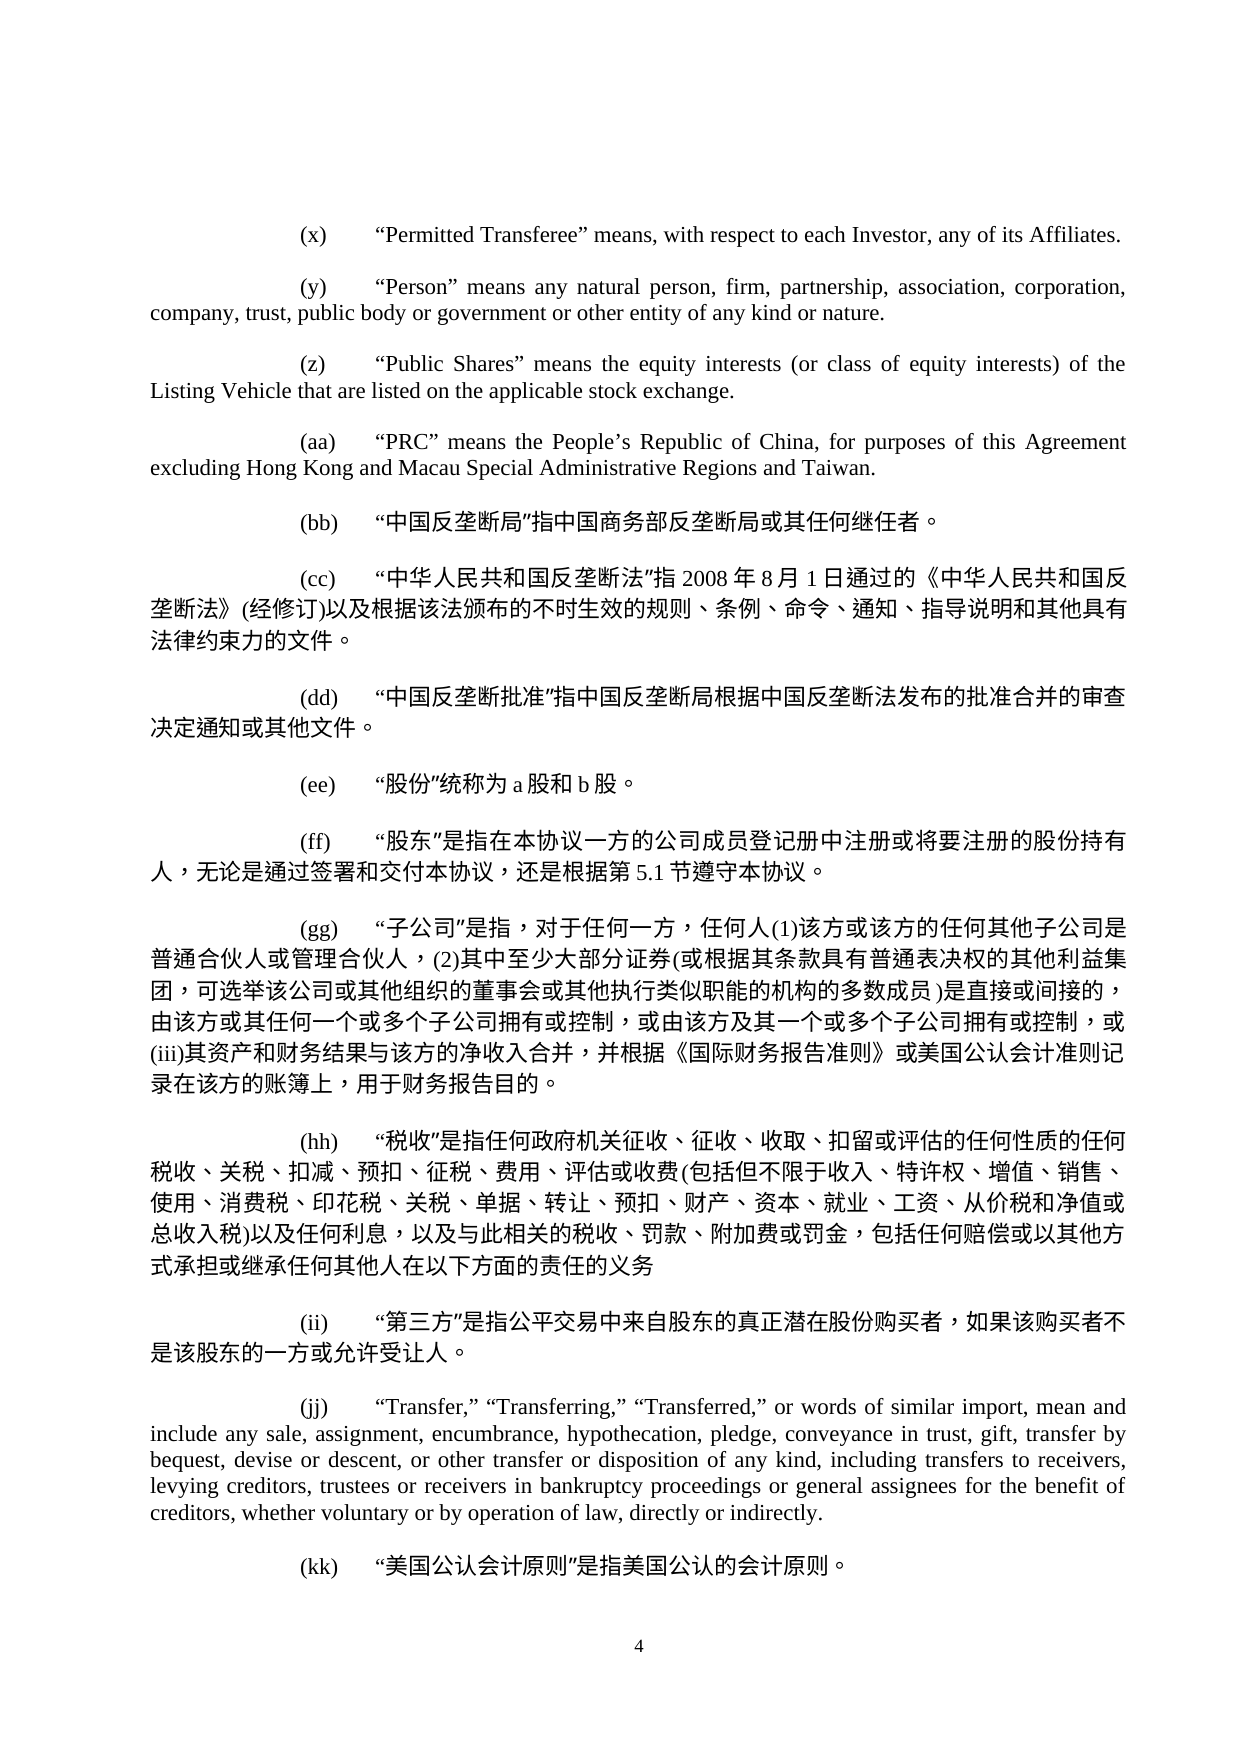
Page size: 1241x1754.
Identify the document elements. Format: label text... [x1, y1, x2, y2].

subtitle “股东”是指在本协议一方的公司成员登记册中注册或将要注册的股份持有人，无论是通过签署和交付本协议，还是根据第5.1节遵守本协议。 [150, 824, 1128, 887]
subtitle “税收”是指任何政府机关征收、征收、收取、扣留或评估的任何性质的任何税收、关税、扣减、预扣、征税、费用、评估或收费(包括但不限于收入、特许权、增值、销售、使用、消费税、印花税、关税、单据、转让、预扣、财产、资本、就业、工资、从价税和净值或总收入税)以及任何利息，以及与此相关的税收、罚款、附加费或罚金，包括任何赔偿或以其他方式承担或继承任何其他人在以下方面的责任的义务 [150, 1124, 1128, 1281]
subtitle “子公司”是指，对于任何一方，任何人(1)该方或该方的任何其他子公司是普通合伙人或管理合伙人，(2)其中至少大部分证券(或根据其条款具有普通表决权的其他利益集团，可选举该公司或其他组织的董事会或其他执行类似职能的机构的多数成员)是直接或间接的， 由该方或其任何一个或多个子公司拥有或控制，或由该方及其一个或多个子公司拥有或控制，或(iii)其资产和财务结果与该方的净收入合并，并根据《国际财务报告准则》或美国公认会计准则记录在该方的账簿上，用于财务报告目的。 [150, 912, 1128, 1099]
subtitle “中国反垄断批准”指中国反垄断局根据中国反垄断法发布的批准合并的审查决定通知或其他文件。 [150, 681, 1128, 743]
subtitle “Transfer,” “Transferring,” “Transferred,” or words of similar import, mean and include any sale, assignment, encumbrance, hypothecation, pledge, conveyance in trust, gift, transfer by bequest, devise or descent, or other transfer or disposition of any kind, including transfers to receivers, levying creditors, trustees or receivers in bankruptcy proceedings or general assignees for the benefit of creditors, whether voluntary or by operation of law, directly or indirectly. [150, 1393, 1128, 1525]
subtitle “股份”统称为a股和b股。 [150, 768, 1128, 799]
subtitle “Permitted Transferee” means, with respect to each Investor, any of its Affiliates. [150, 221, 1128, 248]
subtitle “中国反垄断局”指中国商务部反垄断局或其任何继任者。 [150, 506, 1128, 537]
subtitle “Public Shares” means the equity interests (or class of equity interests) of the Listing Vehicle that are listed on the applicable stock exchange. [150, 350, 1128, 403]
subtitle “美国公认会计原则”是指美国公认的会计原则。 [150, 1550, 1128, 1581]
subtitle “PRC” means the People’s Republic of China, for purposes of this Agreement excluding Hong Kong and Macau Special Administrative Regions and Taiwan. [150, 428, 1128, 481]
subtitle “Person” means any natural person, firm, partnership, association, corporation, company, trust, public body or government or other entity of any kind or nature. [150, 273, 1128, 325]
subtitle “中华人民共和国反垄断法”指2008年8月1日通过的《中华人民共和国反垄断法》(经修订)以及根据该法颁布的不时生效的规则、条例、命令、通知、指导说明和其他具有法律约束力的文件。 [150, 562, 1128, 656]
subtitle “第三方”是指公平交易中来自股东的真正潜在股份购买者，如果该购买者不是该股东的一方或允许受让人。 [150, 1306, 1128, 1368]
